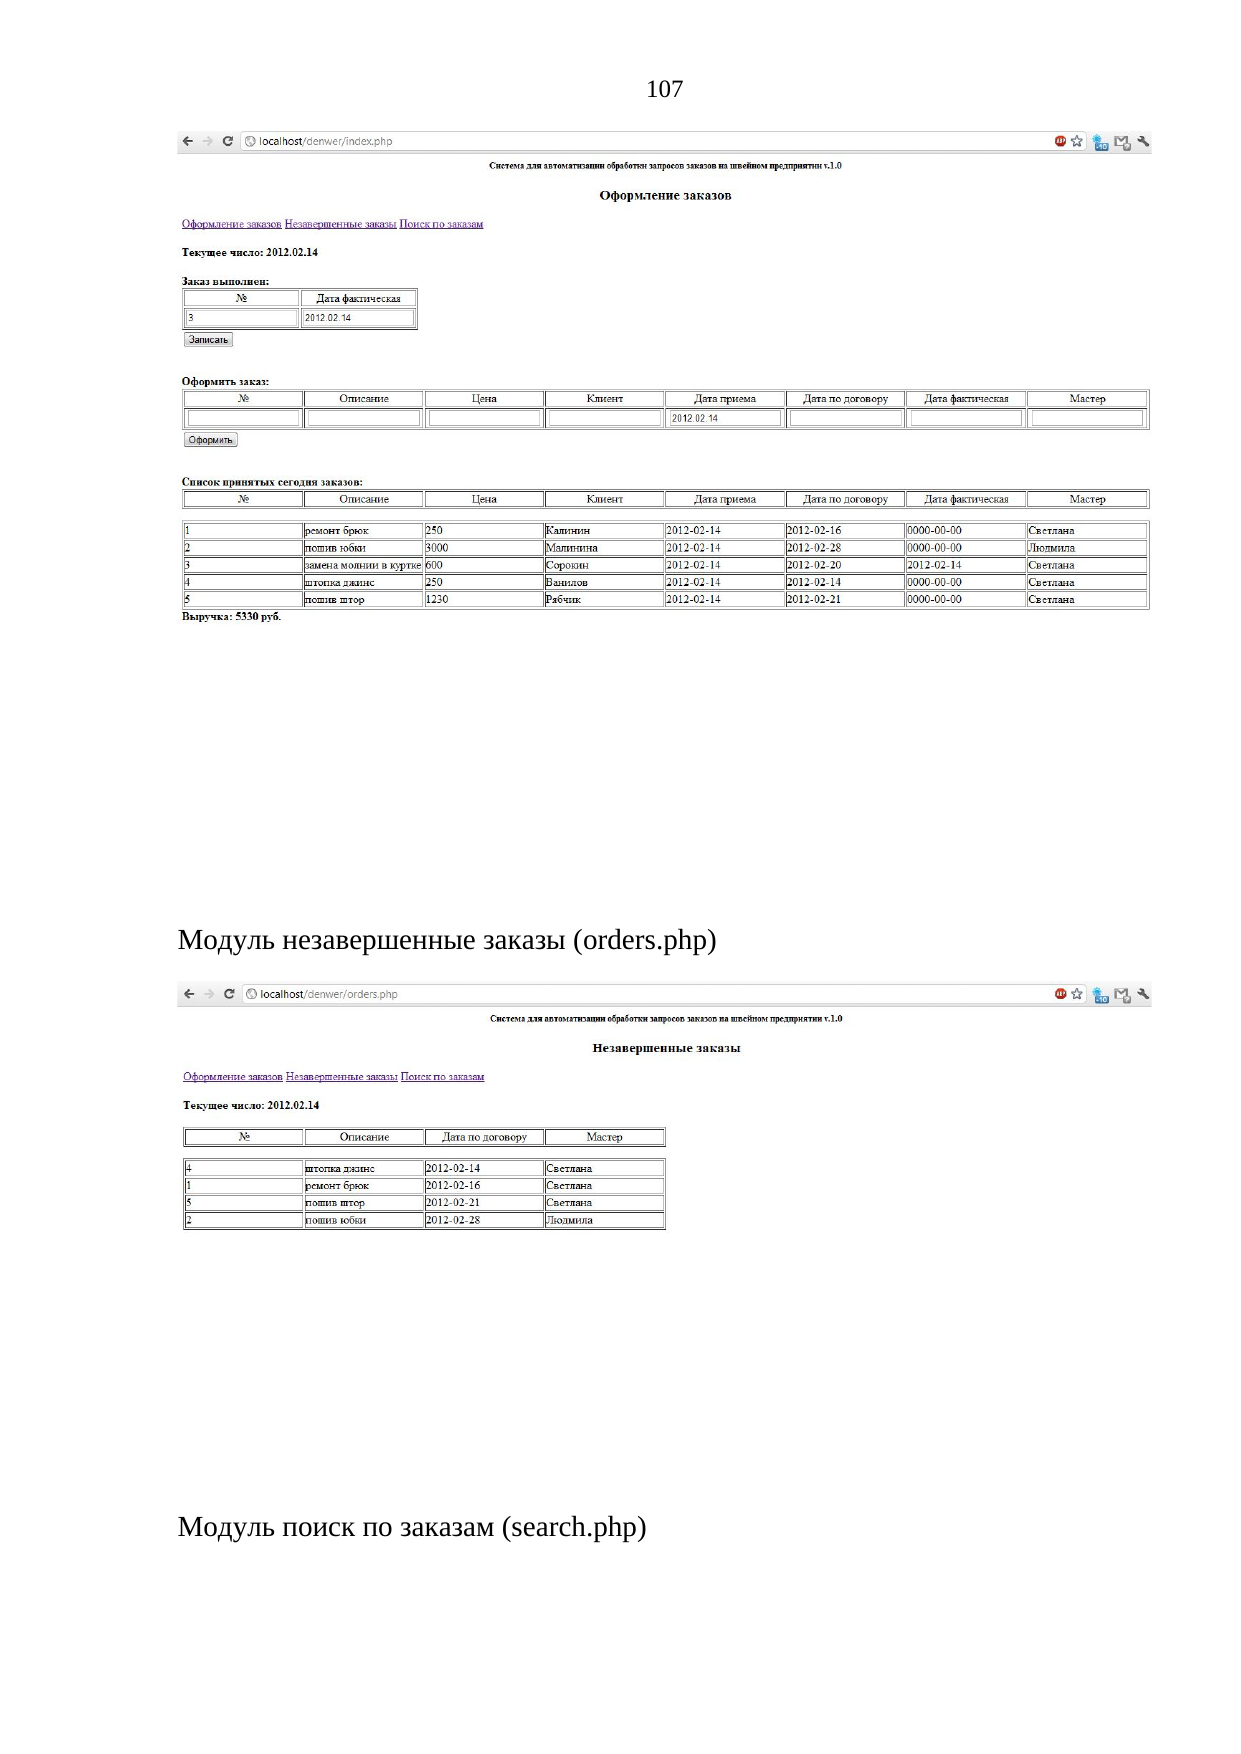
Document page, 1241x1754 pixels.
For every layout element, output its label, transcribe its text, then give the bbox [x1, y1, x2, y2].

text Модуль незавершенные заказы (orders.php) [177, 922, 1152, 956]
text Модуль поиск по заказам (search.php) [177, 1509, 1152, 1542]
picture [177, 131, 1152, 632]
picture [177, 981, 1152, 1484]
